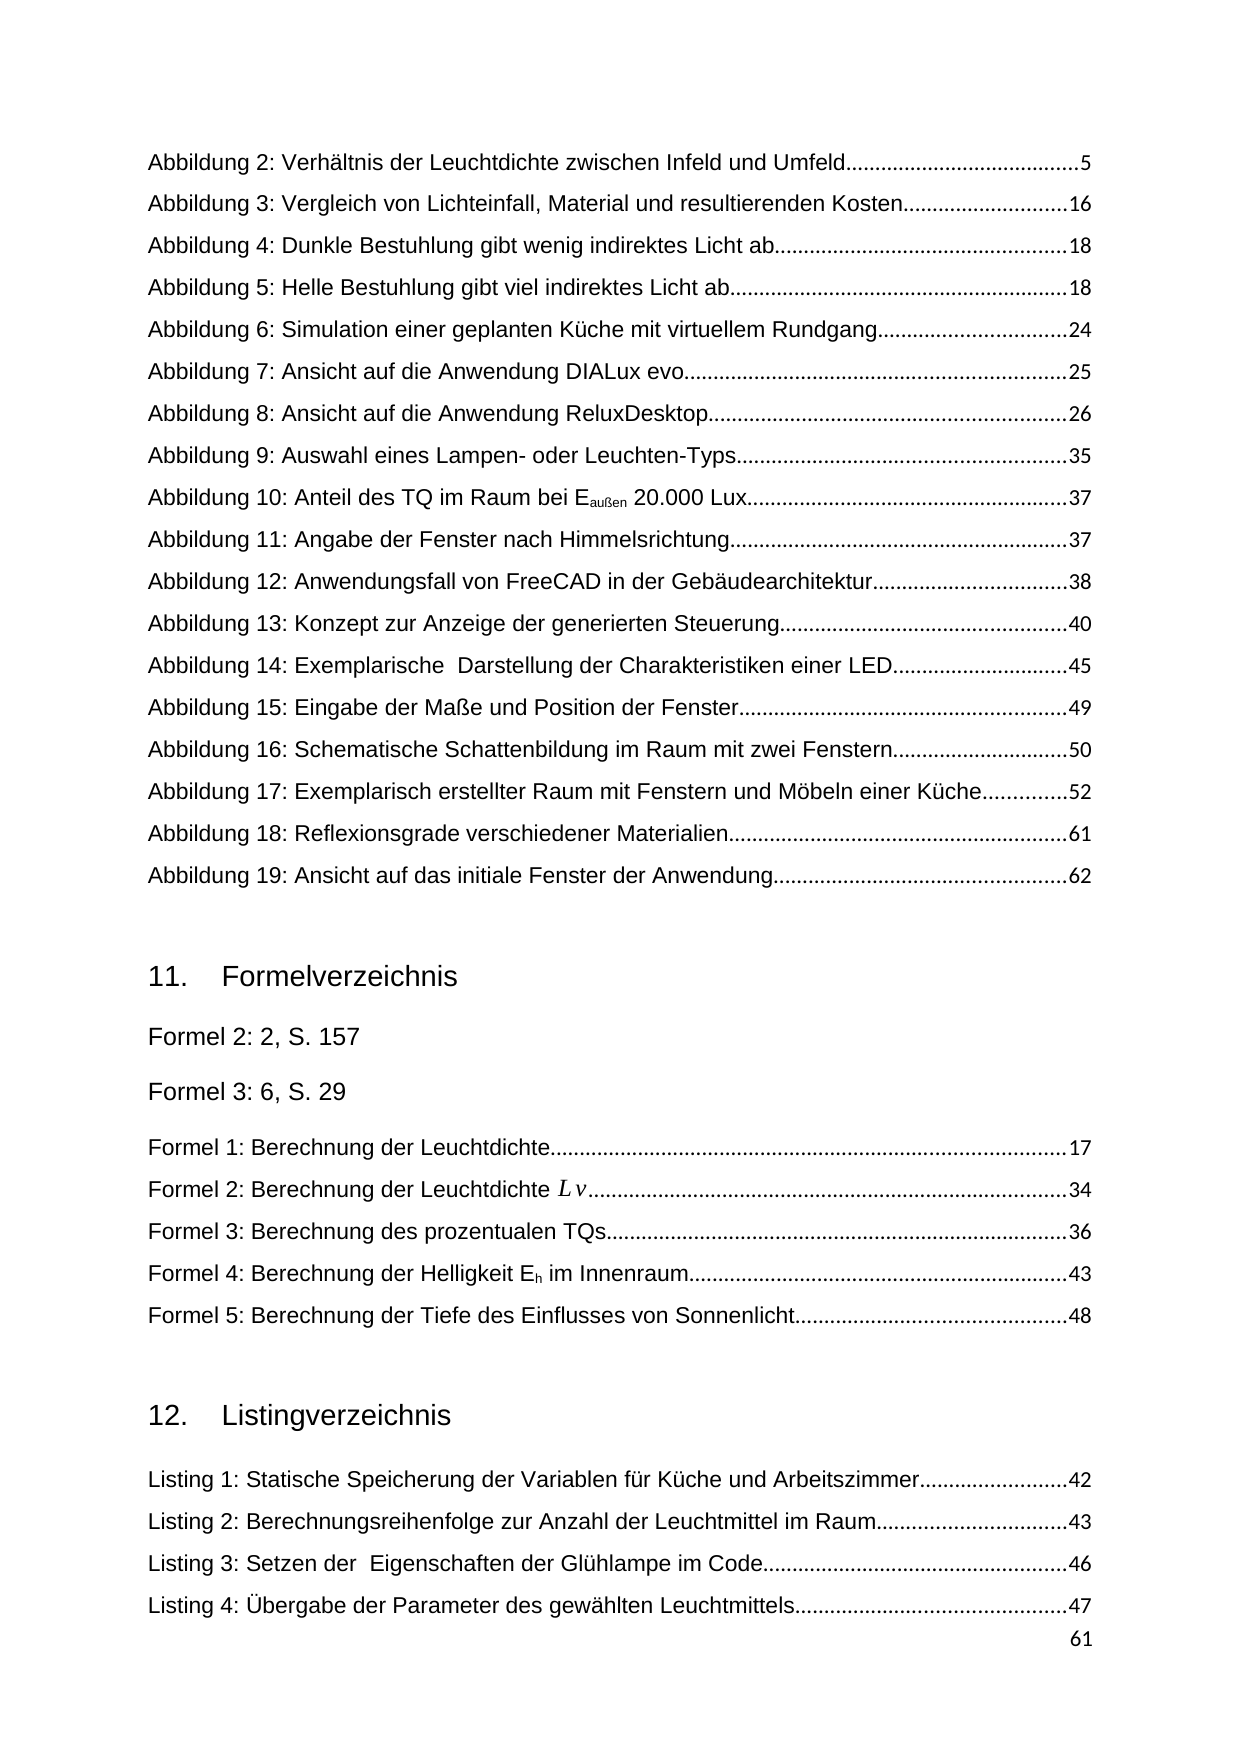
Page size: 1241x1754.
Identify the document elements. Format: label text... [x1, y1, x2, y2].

text Abbildung 2: Verhältnis der Leuchtdichte zwischen Infeld und Umfeld 5 [148, 148, 1093, 176]
text Formel 2: 2, S. 157 [148, 1022, 1093, 1050]
text Formel 3: 6, S. 29 [148, 1077, 1093, 1106]
text Listing 1: Statische Speicherung der Variablen für Küche und Arbeitszimmer 42 [148, 1465, 1093, 1493]
text Abbildung 14: Exemplarische Darstellung der Charakteristiken einer LED 45 [148, 651, 1093, 679]
text Abbildung 17: Exemplarisch erstellter Raum mit Fenstern und Möbeln einer Küche 52 [148, 777, 1093, 805]
text Abbildung 9: Auswahl eines Lampen- oder Leuchten-Typs 35 [148, 441, 1093, 469]
text Abbildung 3: Vergleich von Lichteinfall, Material und resultierenden Kosten 16 [148, 189, 1093, 218]
text Abbildung 5: Helle Bestuhlung gibt viel indirektes Licht ab 18 [148, 273, 1093, 302]
text Listing 3: Setzen der Eigenschaften der Glühlampe im Code 46 [148, 1549, 1093, 1577]
text Formel 5: Berechnung der Tiefe des Einflusses von Sonnenlicht 48 [148, 1301, 1093, 1329]
text Listing 2: Berechnungsreihenfolge zur Anzahl der Leuchtmittel im Raum 43 [148, 1507, 1093, 1535]
text Abbildung 12: Anwendungsfall von FreeCAD in der Gebäudearchitektur 38 [148, 567, 1093, 595]
text Abbildung 13: Konzept zur Anzeige der generierten Steuerung 40 [148, 609, 1093, 637]
text Abbildung 18: Reflexionsgrade verschiedener Materialien 61 [148, 819, 1093, 847]
text Abbildung 19: Ansicht auf das initiale Fenster der Anwendung 62 [148, 861, 1093, 889]
text Formel 1: Berechnung der Leuchtdichte 17 [148, 1133, 1093, 1161]
list Formelverzeichnis [148, 959, 1093, 992]
list Listingverzeichnis [148, 1398, 1093, 1432]
text Formel 3: Berechnung des prozentualen TQs 36 [148, 1217, 1093, 1245]
text Abbildung 10: Anteil des TQ im Raum bei Eaußen 20.000 Lux 37 [148, 483, 1093, 511]
text Formel 2: Berechnung der Leuchtdichte 34 [148, 1175, 1093, 1203]
text Abbildung 7: Ansicht auf die Anwendung DIALux evo 25 [148, 357, 1093, 386]
text Formel 4: Berechnung der Helligkeit Eh im Innenraum 43 [148, 1259, 1093, 1287]
text Abbildung 16: Schematische Schattenbildung im Raum mit zwei Fenstern 50 [148, 735, 1093, 763]
text Abbildung 6: Simulation einer geplanten Küche mit virtuellem Rundgang 24 [148, 316, 1093, 343]
text Abbildung 15: Eingabe der Maße und Position der Fenster 49 [148, 693, 1093, 721]
text Abbildung 8: Ansicht auf die Anwendung ReluxDesktop 26 [148, 399, 1093, 427]
text Abbildung 4: Dunkle Bestuhlung gibt wenig indirektes Licht ab 18 [148, 232, 1093, 259]
text Abbildung 11: Angabe der Fenster nach Himmelsrichtung 37 [148, 525, 1093, 553]
text Listing 4: Übergabe der Parameter des gewählten Leuchtmittels 47 [148, 1591, 1093, 1619]
